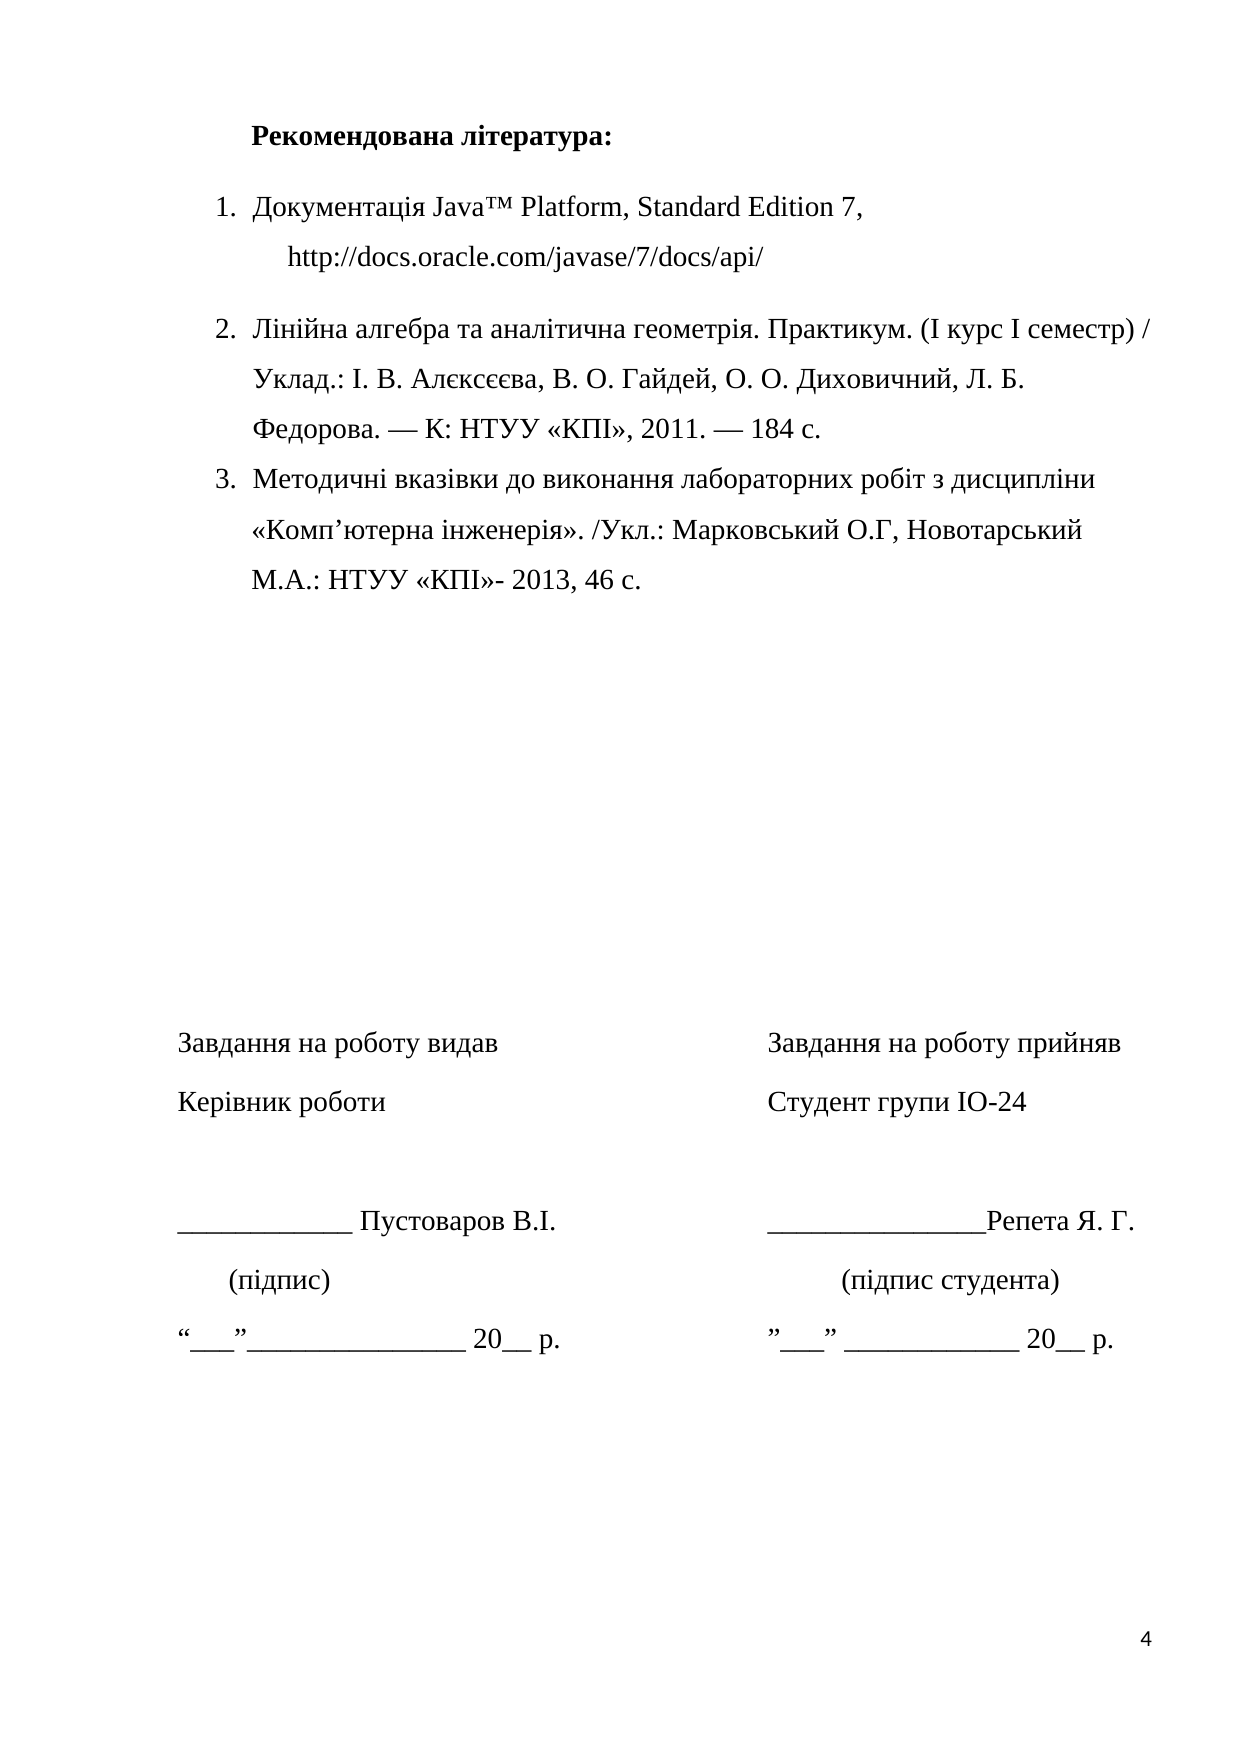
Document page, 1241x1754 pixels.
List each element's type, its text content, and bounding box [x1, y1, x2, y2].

text “___”_______________ 20__ р. ”___” ____________ 20__ р. [177, 1322, 1152, 1355]
text http://docs.oracle.com/javase/7/docs/api/ [287, 239, 1152, 273]
list Лінійна алгебра та аналітична геометрія. Практикум. (І курс І семестр) / Уклад.: І. В. Алєксєєва, В. О. Гайдей, О. О. Диховичний, Л. Б. Федорова. — К: НТУУ «КПІ», 2011. — 184 с. [215, 311, 1152, 445]
text Завдання на роботу видав Завдання на роботу прийняв [177, 1025, 1152, 1058]
text «Комп’ютерна інженерія». /Укл.: Марковський О.Г, Новотарський М.А.: НТУУ «КПІ»- 2013, 46 с. [251, 512, 1152, 990]
text ____________ Пустоваров В.І. _______________Репета Я. Г. [177, 1203, 1152, 1236]
text Керівник роботи Студент групи ІО-24 [177, 1084, 1152, 1118]
text Рекомендована література: [177, 118, 1152, 152]
text (підпис) (підпис студента) [177, 1262, 1152, 1296]
list Методичні вказівки до виконання лабораторних робіт з дисципліни [215, 462, 1152, 495]
list Документація Java™ Platform, Standard Edition 7, [215, 189, 1152, 223]
